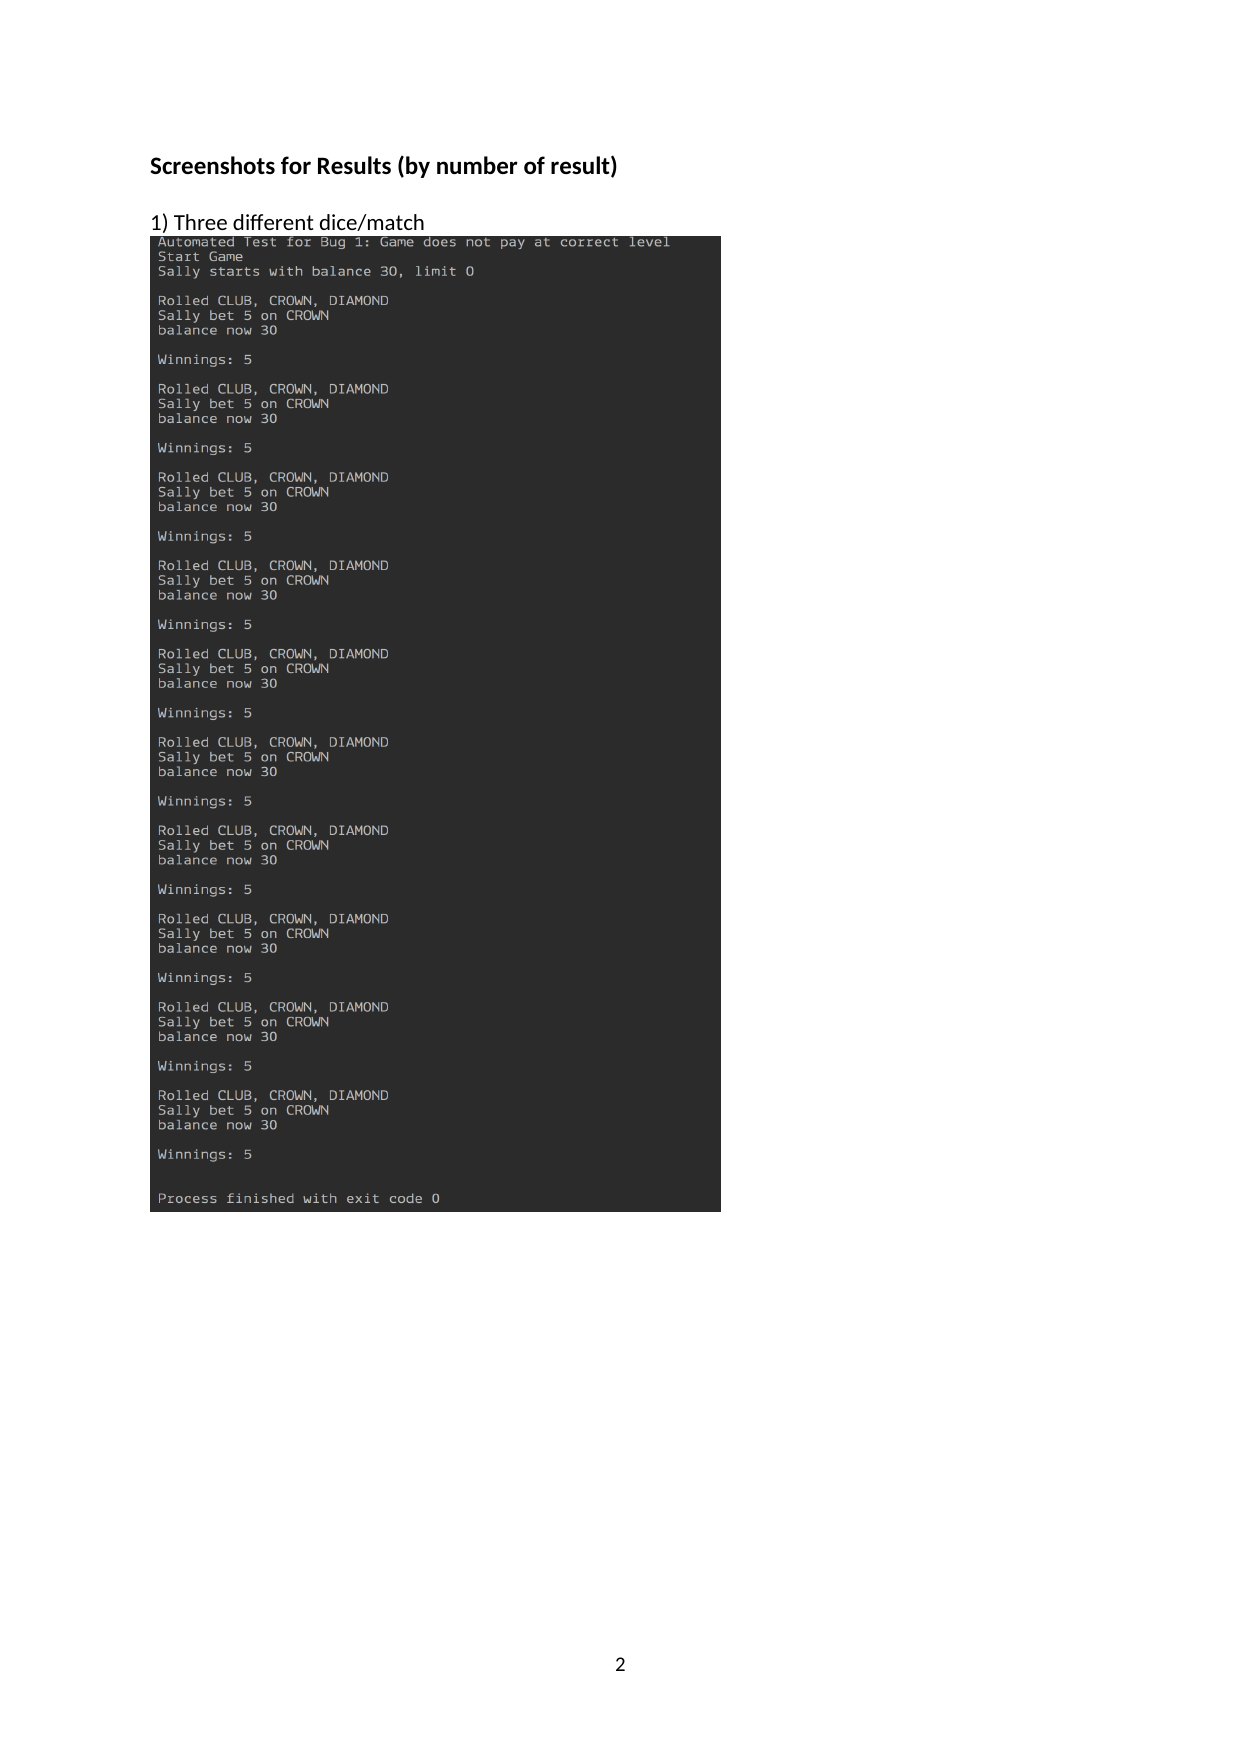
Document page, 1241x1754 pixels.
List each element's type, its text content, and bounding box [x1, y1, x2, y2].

text 1) Three different dice/match [150, 208, 1090, 237]
subtitle Screenshots for Results (by number of result) [150, 150, 1090, 181]
picture [150, 236, 721, 1212]
